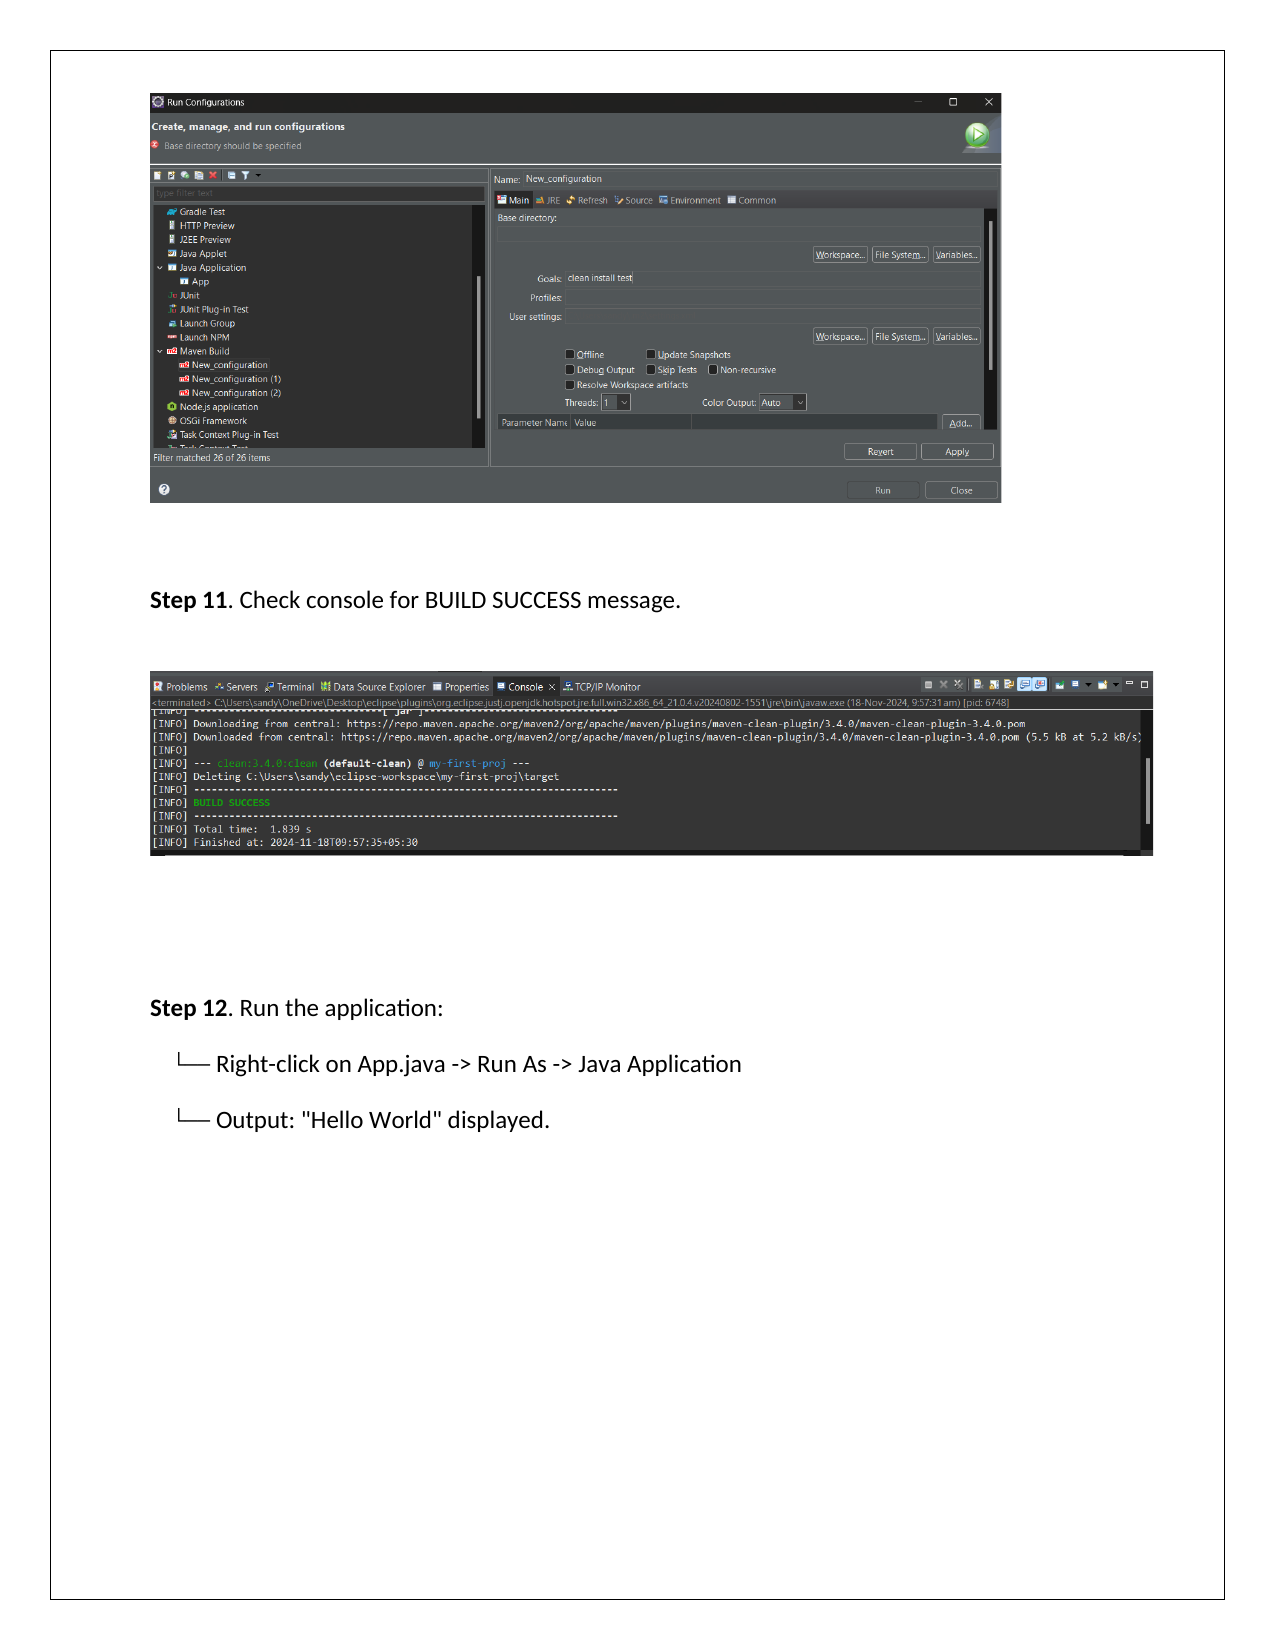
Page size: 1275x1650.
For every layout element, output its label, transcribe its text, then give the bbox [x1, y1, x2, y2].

text Step 12. Run the application: [150, 992, 1153, 1023]
picture [150, 93, 1002, 503]
text └── Right-click on App.java -> Run As -> Java Application [150, 1048, 1153, 1079]
text Step 11. Check console for BUILD SUCCESS message. [150, 584, 1153, 614]
text └── Output: "Hello World" displayed. [150, 1104, 1153, 1135]
picture [150, 671, 1154, 856]
